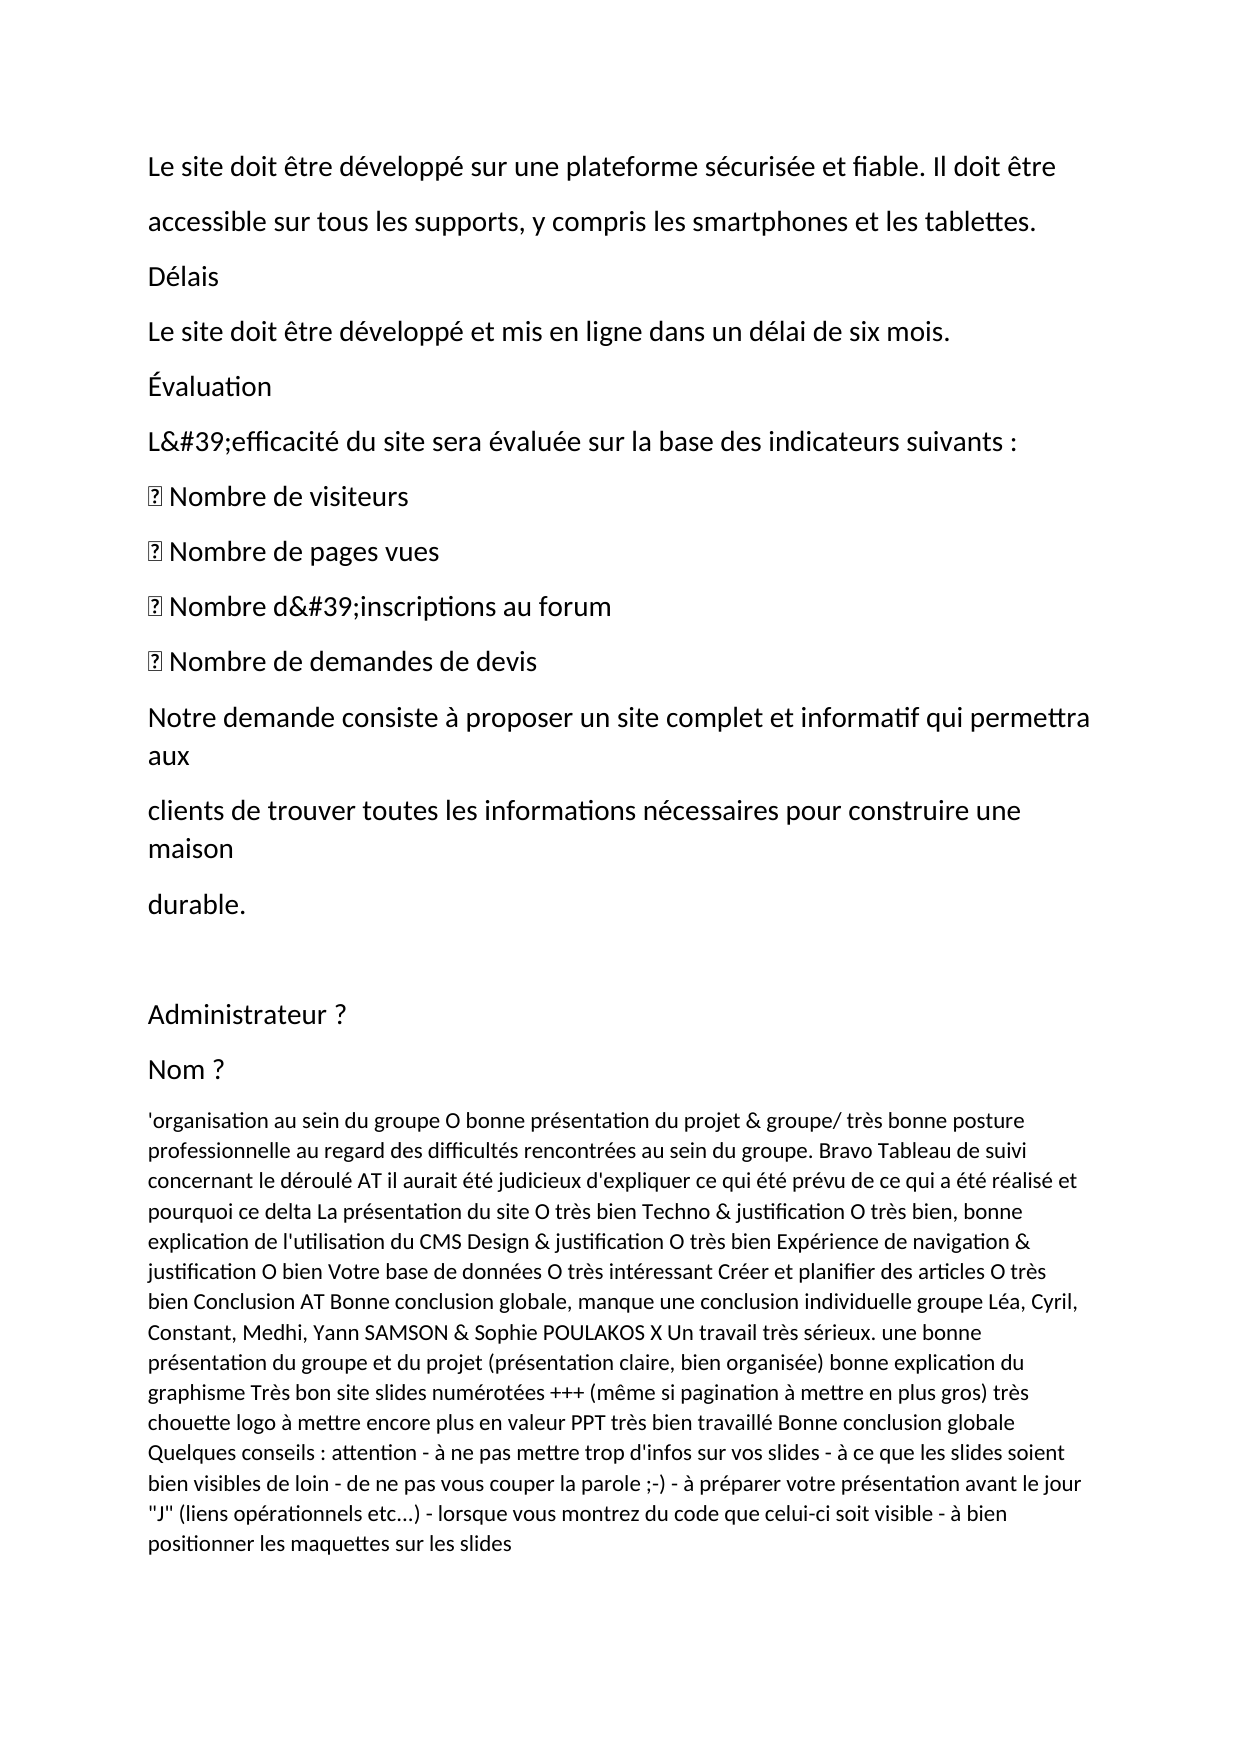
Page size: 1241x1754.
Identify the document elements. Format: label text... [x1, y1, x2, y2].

text Évaluation [148, 368, 1093, 404]
text 'organisation au sein du groupe O bonne présentation du projet & groupe/ très bonne posture professionnelle au regard des difficultés rencontrées au sein du groupe. Bravo Tableau de suivi concernant le déroulé AT il aurait été judicieux d'expliquer ce qui été prévu de ce qui a été réalisé et pourquoi ce delta La présentation du site O très bien Techno & justification O très bien, bonne explication de l'utilisation du CMS Design & justification O très bien Expérience de navigation & justification O bien Votre base de données O très intéressant Créer et planifier des articles O très bien Conclusion AT Bonne conclusion globale, manque une conclusion individuelle groupe Léa, Cyril, Constant, Medhi, Yann SAMSON & Sophie POULAKOS X Un travail très sérieux. une bonne présentation du groupe et du projet (présentation claire, bien organisée) bonne explication du graphisme Très bon site slides numérotées +++ (même si pagination à mettre en plus gros) très chouette logo à mettre encore plus en valeur PPT très bien travaillé Bonne conclusion globale Quelques conseils : attention - à ne pas mettre trop d'infos sur vos slides - à ce que les slides soient bien visibles de loin - de ne pas vous couper la parole ;-) - à préparer votre présentation avant le jour "J" (liens opérationnels etc...) - lorsque vous montrez du code que celui-ci soit visible - à bien positionner les maquettes sur les slides [148, 1106, 1093, 1557]
text  Nombre de pages vues [148, 533, 1093, 569]
text  Nombre d&#39;inscriptions au forum [148, 588, 1093, 624]
text Administrateur ? [148, 996, 1093, 1032]
text Délais [148, 258, 1093, 293]
text  Nombre de visiteurs [148, 478, 1093, 514]
text Nom ? [148, 1051, 1093, 1087]
text durable. [148, 886, 1093, 921]
text Le site doit être développé sur une plateforme sécurisée et fiable. Il doit être [148, 148, 1093, 183]
text Le site doit être développé et mis en ligne dans un délai de six mois. [148, 313, 1093, 348]
text accessible sur tous les supports, y compris les smartphones et les tablettes. [148, 203, 1093, 238]
text Notre demande consiste à proposer un site complet et informatif qui permettra aux [148, 699, 1093, 773]
text clients de trouver toutes les informations nécessaires pour construire une maison [148, 792, 1093, 866]
text L&#39;efficacité du site sera évaluée sur la base des indicateurs suivants : [148, 423, 1093, 459]
text  Nombre de demandes de devis [148, 643, 1093, 679]
